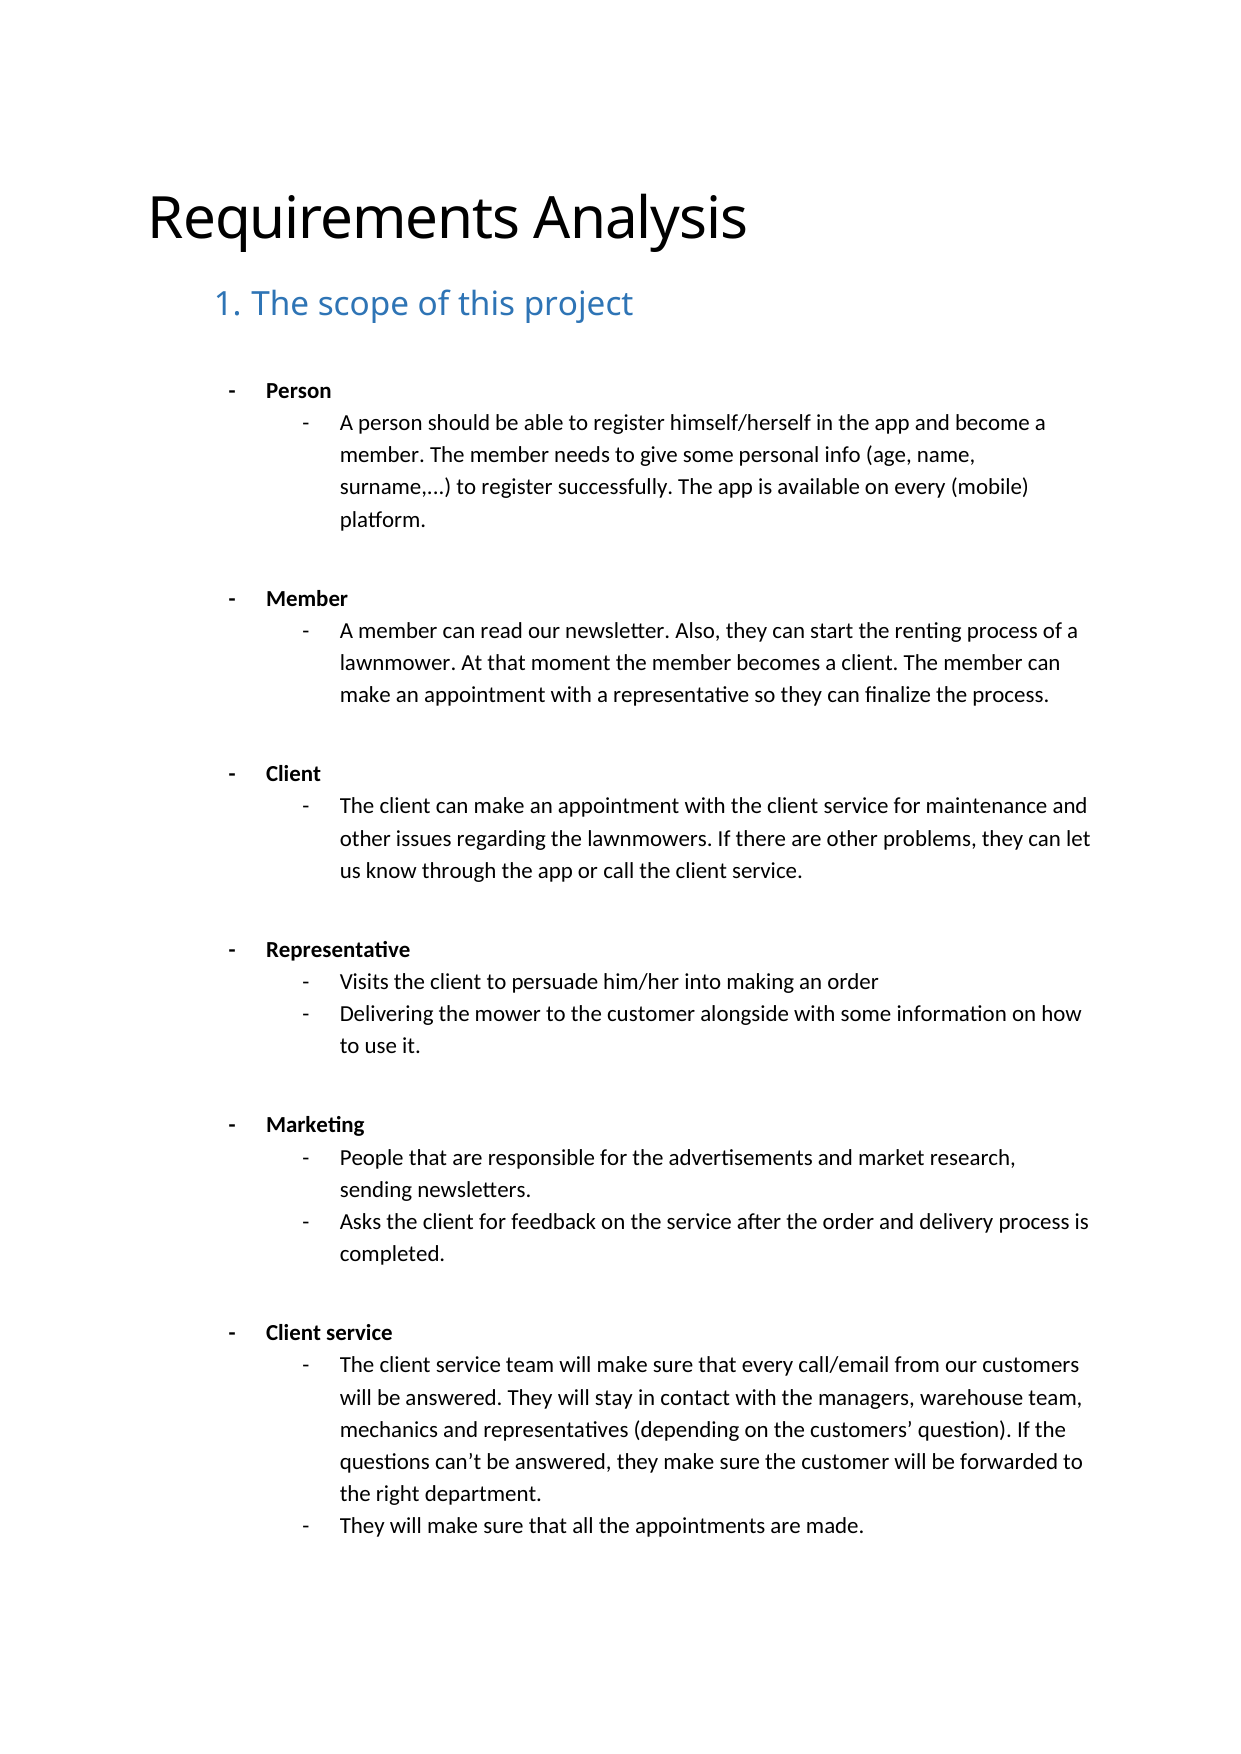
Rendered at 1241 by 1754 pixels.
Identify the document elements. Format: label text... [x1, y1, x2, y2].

list The client can make an appointment with the client service for maintenance and other issues regarding the lawnmowers. If there are other problems, they can let us know through the app or call the client service. [302, 792, 1093, 884]
subtitle The scope of this project [213, 280, 1093, 326]
list Delivering the mower to the customer alongside with some information on how to use it. [302, 999, 1093, 1059]
list People that are responsible for the advertisements and market research, sending newsletters. [302, 1143, 1093, 1203]
list Visits the client to persuade him/her into making an order [302, 967, 1093, 995]
title Requirements Analysis [148, 176, 1093, 255]
list Marketing [228, 1111, 1093, 1139]
list Member [228, 584, 1093, 612]
list The client service team will make sure that every call/email from our customers will be answered. They will stay in contact with the managers, warehouse team, mechanics and representatives (depending on the customers’ question). If the questions can’t be answered, they make sure the customer will be forwarded to the right department. [302, 1351, 1093, 1507]
list Client [228, 759, 1093, 787]
list Asks the client for feedback on the service after the order and delivery process is completed. [302, 1207, 1093, 1267]
list They will make sure that all the appointments are made. [302, 1512, 1093, 1539]
list A person should be able to register himself/herself in the app and become a member. The member needs to give some personal info (age, name, surname,...) to register successfully. The app is available on every (mobile) platform. [302, 408, 1093, 533]
list Client service [228, 1318, 1093, 1346]
list A member can read our newsletter. Also, they can start the renting process of a lawnmower. At that moment the member becomes a client. The member can make an appointment with a representative so they can finalize the process. [302, 616, 1093, 708]
list Person [228, 376, 1093, 404]
list Representative [228, 935, 1093, 963]
